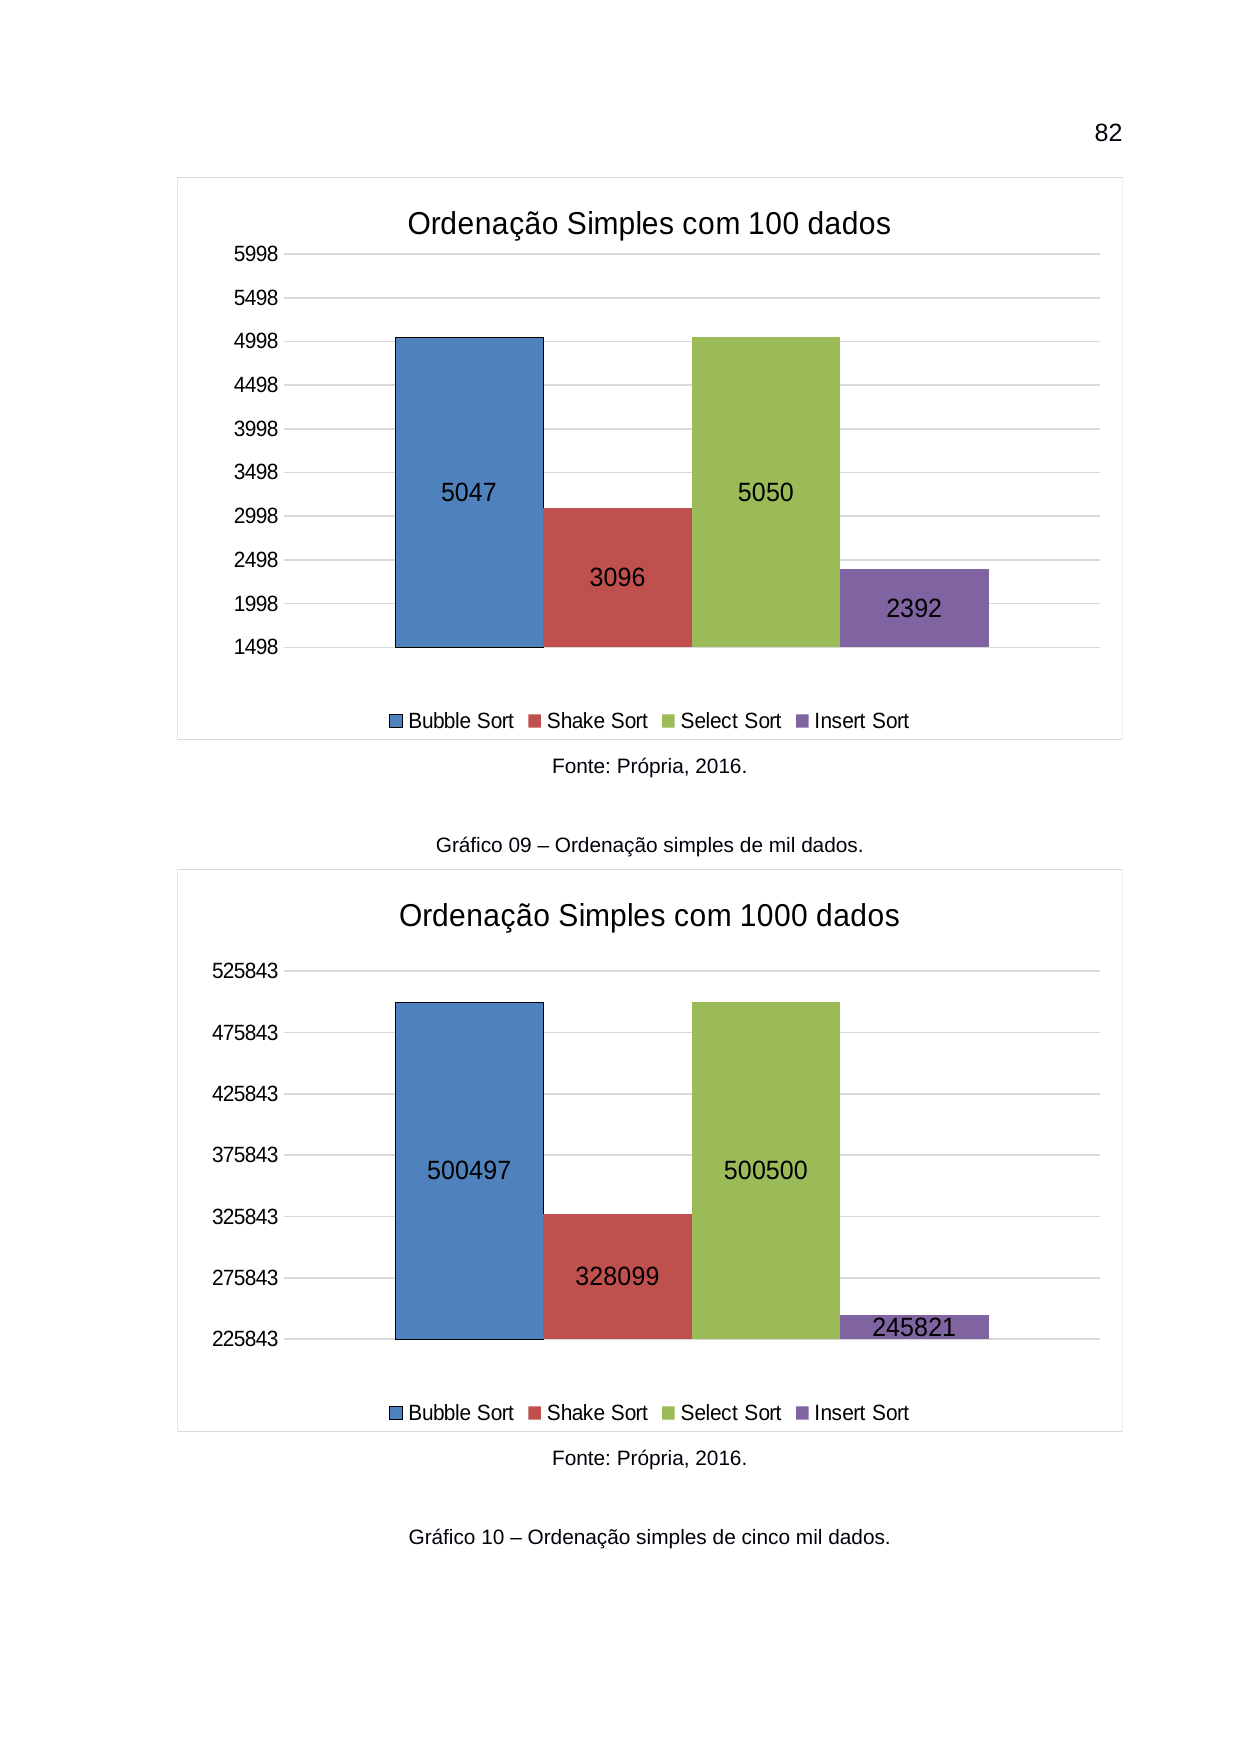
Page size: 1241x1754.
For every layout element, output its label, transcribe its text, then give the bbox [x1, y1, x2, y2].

text Fonte: Própria, 2016. [177, 754, 1122, 778]
text Gráfico 10 – Ordenação simples de cinco mil dados. [177, 1525, 1122, 1549]
text Fonte: Própria, 2016. [177, 1446, 1122, 1470]
text Gráfico 09 – Ordenação simples de mil dados. [177, 833, 1122, 857]
